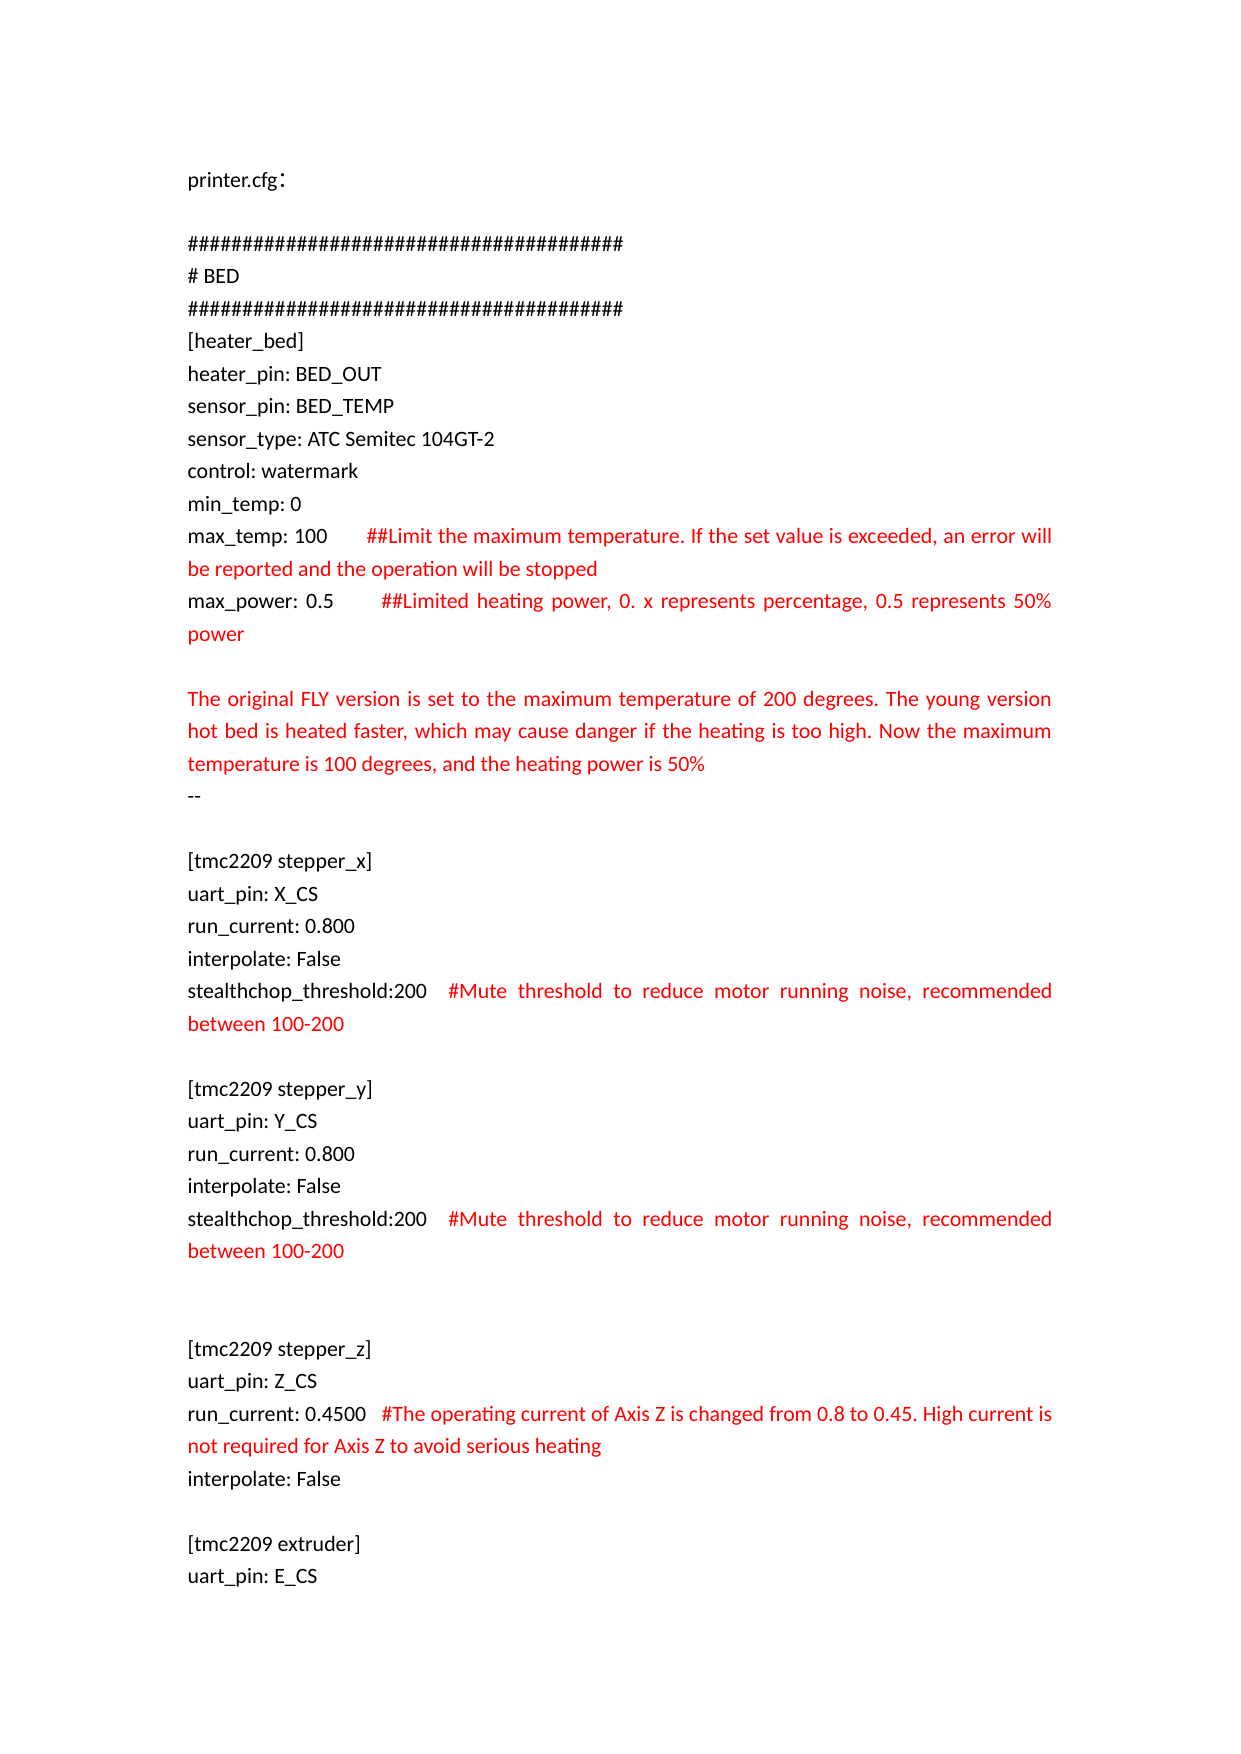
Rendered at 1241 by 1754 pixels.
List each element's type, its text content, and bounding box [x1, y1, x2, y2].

text [heater_bed] [187, 324, 1053, 357]
text [tmc2209 stepper_x] [187, 844, 1053, 877]
text sensor_type: ATC Semitec 104GT-2 [187, 422, 1053, 454]
text [tmc2209 stepper_y] [187, 1072, 1053, 1104]
text ######################################## [187, 227, 1053, 259]
text # BED [187, 259, 1053, 292]
text stealthchop_threshold:200 #Mute threshold to reduce motor running noise, recommended between 100-200 [187, 1202, 1053, 1267]
text min_temp: 0 [187, 487, 1053, 519]
text control: watermark [187, 454, 1053, 487]
text uart_pin: Y_CS [187, 1104, 1053, 1137]
text uart_pin: X_CS [187, 877, 1053, 909]
text -- [187, 779, 1053, 812]
text [tmc2209 extruder] [187, 1527, 1053, 1559]
text run_current: 0.4500 #The operating current of Axis Z is changed from 0.8 to 0.45. High current is not required for Axis Z to avoid serious heating [187, 1397, 1053, 1462]
text run_current: 0.800 [187, 1137, 1053, 1169]
text printer.cfg： [187, 162, 1053, 194]
text The original FLY version is set to the maximum temperature of 200 degrees. The young version hot bed is heated faster, which may cause danger if the heating is too high. Now the maximum temperature is 100 degrees, and the heating power is 50% [187, 682, 1053, 779]
text run_current: 0.800 [187, 909, 1053, 942]
text heater_pin: BED_OUT [187, 357, 1053, 389]
text max_power: 0.5 ##Limited heating power, 0. x represents percentage, 0.5 represents 50% power [187, 584, 1053, 649]
text interpolate: False [187, 1169, 1053, 1202]
text sensor_pin: BED_TEMP [187, 389, 1053, 422]
text max_temp: 100 ##Limit the maximum temperature. If the set value is exceeded, an error will be reported and the operation will be stopped [187, 519, 1053, 584]
text stealthchop_threshold:200 #Mute threshold to reduce motor running noise, recommended between 100-200 [187, 974, 1053, 1039]
text uart_pin: Z_CS [187, 1364, 1053, 1397]
text [tmc2209 stepper_z] [187, 1332, 1053, 1364]
text ######################################## [187, 292, 1053, 324]
text uart_pin: E_CS [187, 1559, 1053, 1592]
text interpolate: False [187, 1462, 1053, 1494]
text interpolate: False [187, 942, 1053, 974]
